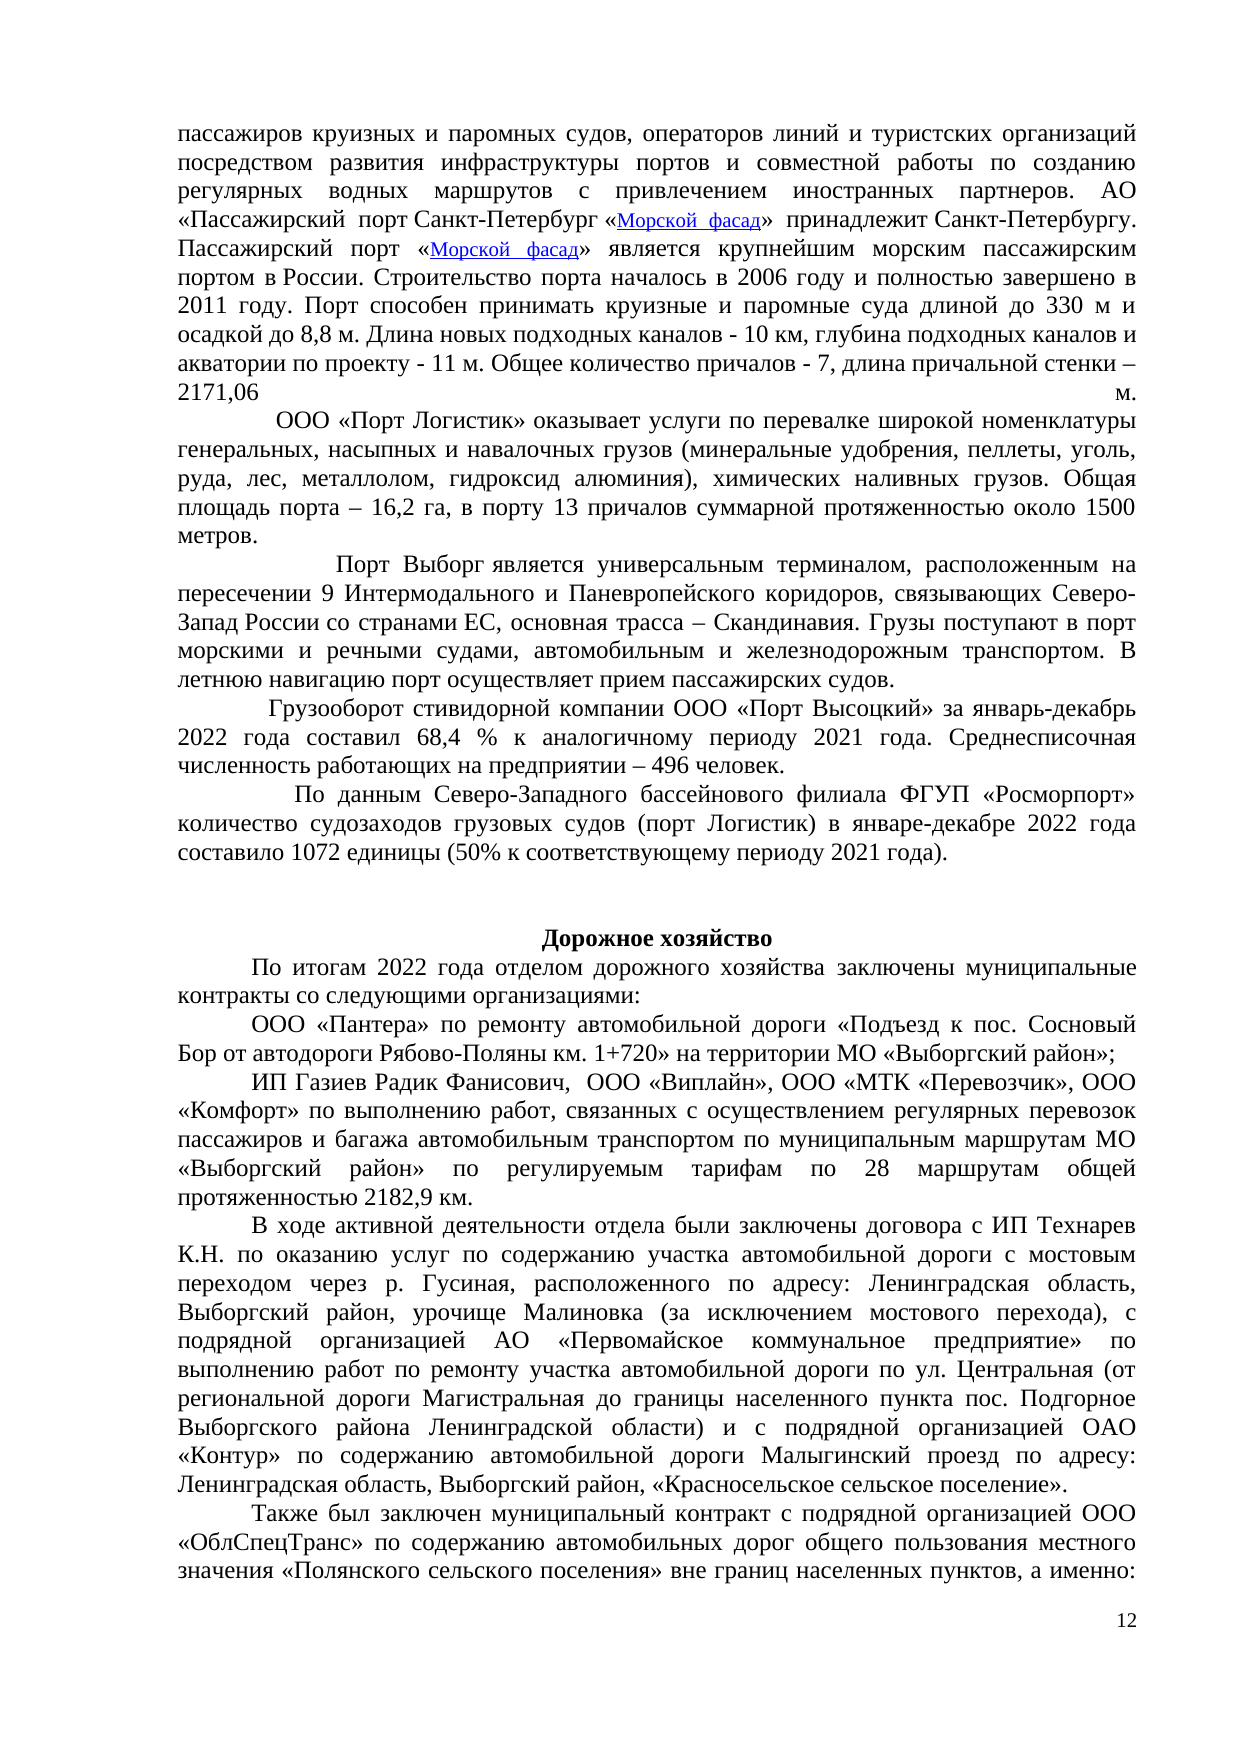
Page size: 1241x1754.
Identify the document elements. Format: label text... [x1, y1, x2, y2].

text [177, 118, 1137, 693]
text В ходе активной деятельности отдела были заключены договора с ИП Технарев К.Н. по оказанию услуг по содержанию участка автомобильной дороги с мостовым переходом через р. Гусиная, расположенного по адресу: Ленинградская область, Выборгский район, урочище Малиновка (за исключением мостового перехода), с подрядной организацией АО «Первомайское коммунальное предприятие» по выполнению работ по ремонту участка автомобильной дороги по ул. Центральная (от региональной дороги Магистральная до границы населенного пункта пос. Подгорное Выборгского района Ленинградской области) и с подрядной организацией ОАО «Контур» по содержанию автомобильной дороги Малыгинский проезд по адресу: Ленинградская область, Выборгский район, «Красносельское сельское поселение». [177, 1211, 1137, 1498]
text Дорожное хозяйство [177, 923, 1137, 952]
text По данным Северо-Западного бассейнового филиала ФГУП «Росморпорт» количество судозаходов грузовых судов (порт Логистик) в январе-декабре 2022 года составило 1072 единицы (50% к соответствующему периоду 2021 года). [177, 779, 1137, 866]
text По итогам 2022 года отделом дорожного хозяйства заключены муниципальные контракты со следующими организациями: [177, 952, 1137, 1009]
text Грузооборот стивидорной компании ООО «Порт Высоцкий» за январь-декабрь 2022 года составил 68,4 % к аналогичному периоду 2021 года. Среднесписочная численность работающих на предприятии – 496 человек. [177, 693, 1137, 779]
text ИП Газиев Радик Фанисович, ООО «Виплайн», ООО «МТК «Перевозчик», ООО «Комфорт» по выполнению работ, связанных с осуществлением регулярных перевозок пассажиров и багажа автомобильным транспортом по муниципальным маршрутам МО «Выборгский район» по регулируемым тарифам по 28 маршрутам общей протяженностью 2182,9 км. [177, 1067, 1137, 1211]
text ООО «Пантера» по ремонту автомобильной дороги «Подъезд к пос. Сосновый Бор от автодороги Рябово-Поляны км. 1+720» на территории МО «Выборгский район»; [177, 1009, 1137, 1067]
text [177, 1498, 1137, 1584]
